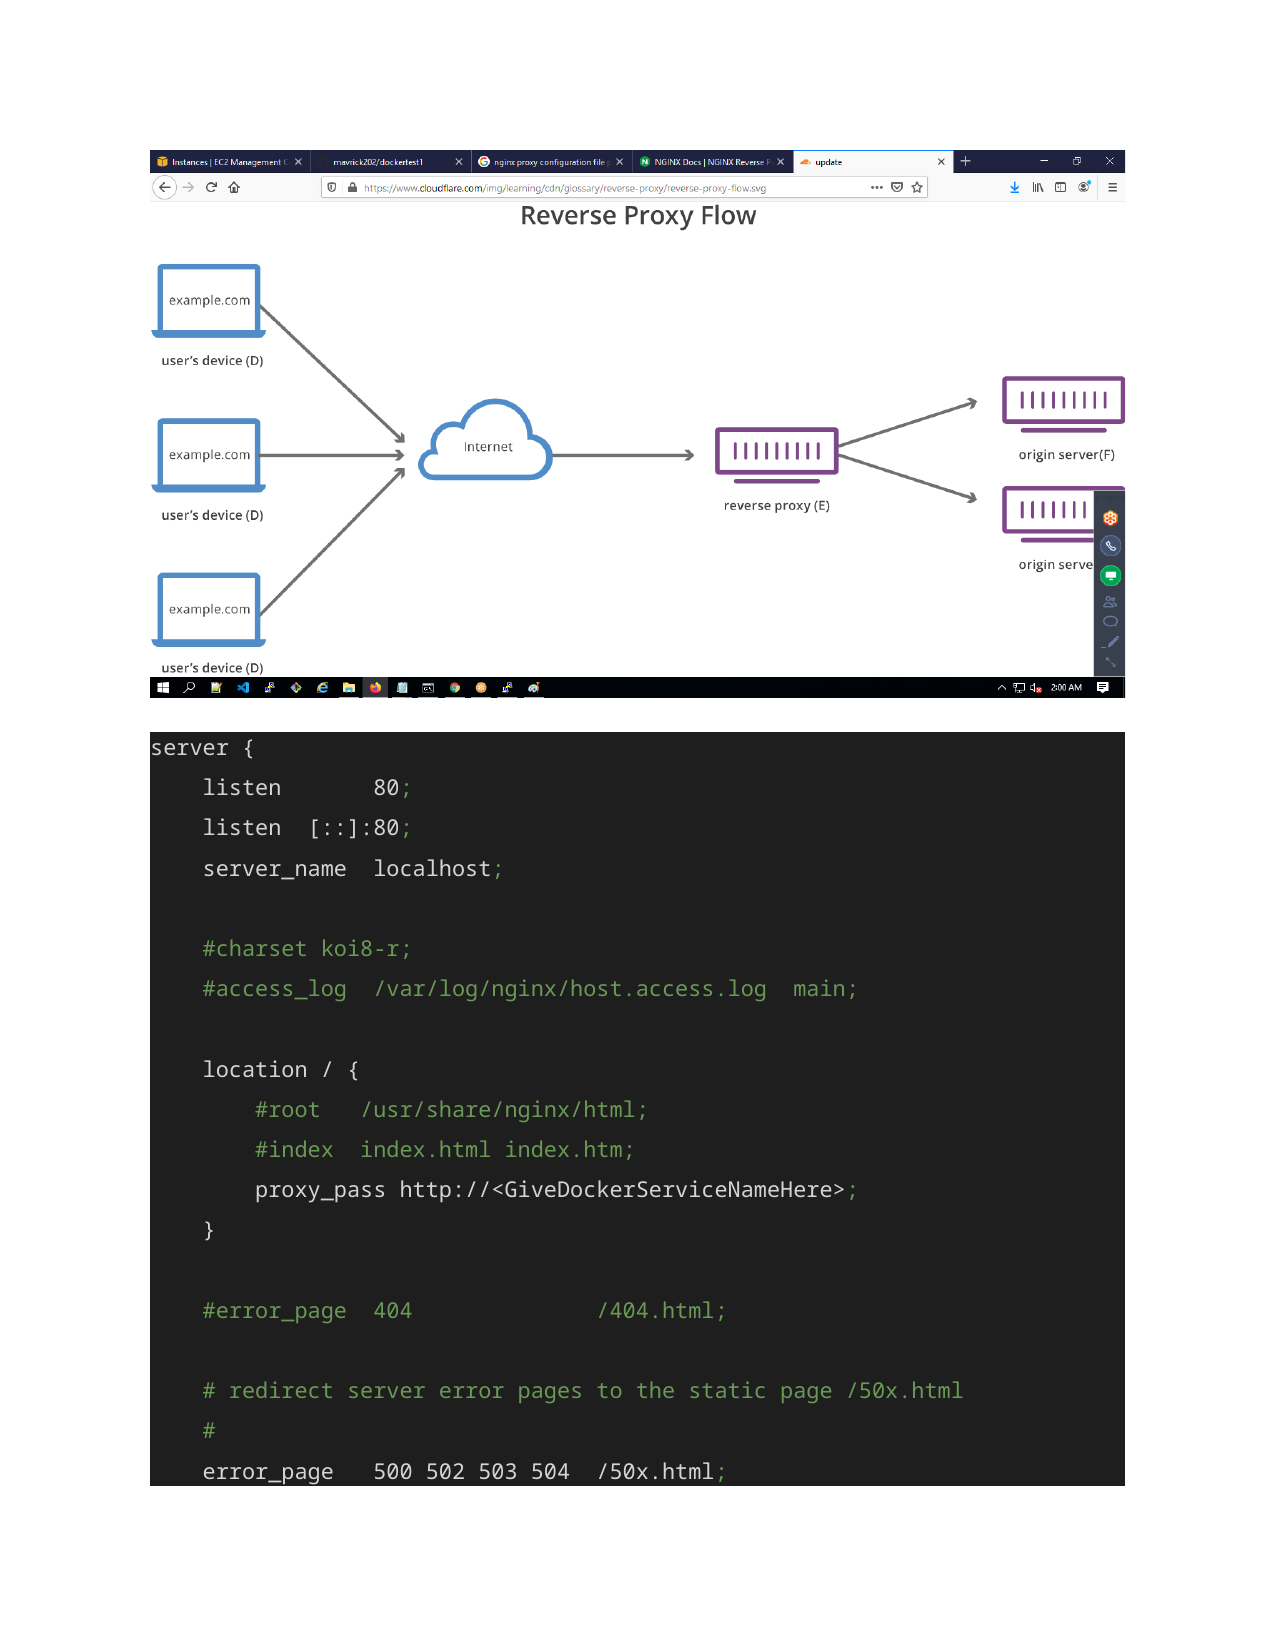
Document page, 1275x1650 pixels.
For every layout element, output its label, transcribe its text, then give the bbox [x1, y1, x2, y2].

picture [150, 150, 1125, 698]
text #index index.html index.htm; [150, 1134, 1125, 1164]
text #charset koi8-r; [150, 933, 1125, 963]
text # [150, 1416, 1125, 1445]
text server_name localhost; [150, 853, 1125, 882]
text #error_page 404 /404.html; [150, 1295, 1125, 1325]
text } [150, 1214, 1125, 1244]
text #root /usr/share/nginx/html; [150, 1094, 1125, 1124]
text location / { [150, 1054, 1125, 1083]
text #access_log /var/log/nginx/host.access.log main; [150, 973, 1125, 1003]
text listen 80; [150, 772, 1125, 802]
text listen [::]:80; [150, 812, 1125, 842]
text proxy_pass http://<GiveDockerServiceNameHere>; [150, 1174, 1125, 1204]
text error_page 500 502 503 504 /50x.html; [150, 1456, 1125, 1486]
text # redirect server error pages to the static page /50x.html [150, 1375, 1125, 1405]
text server { [150, 732, 1125, 762]
